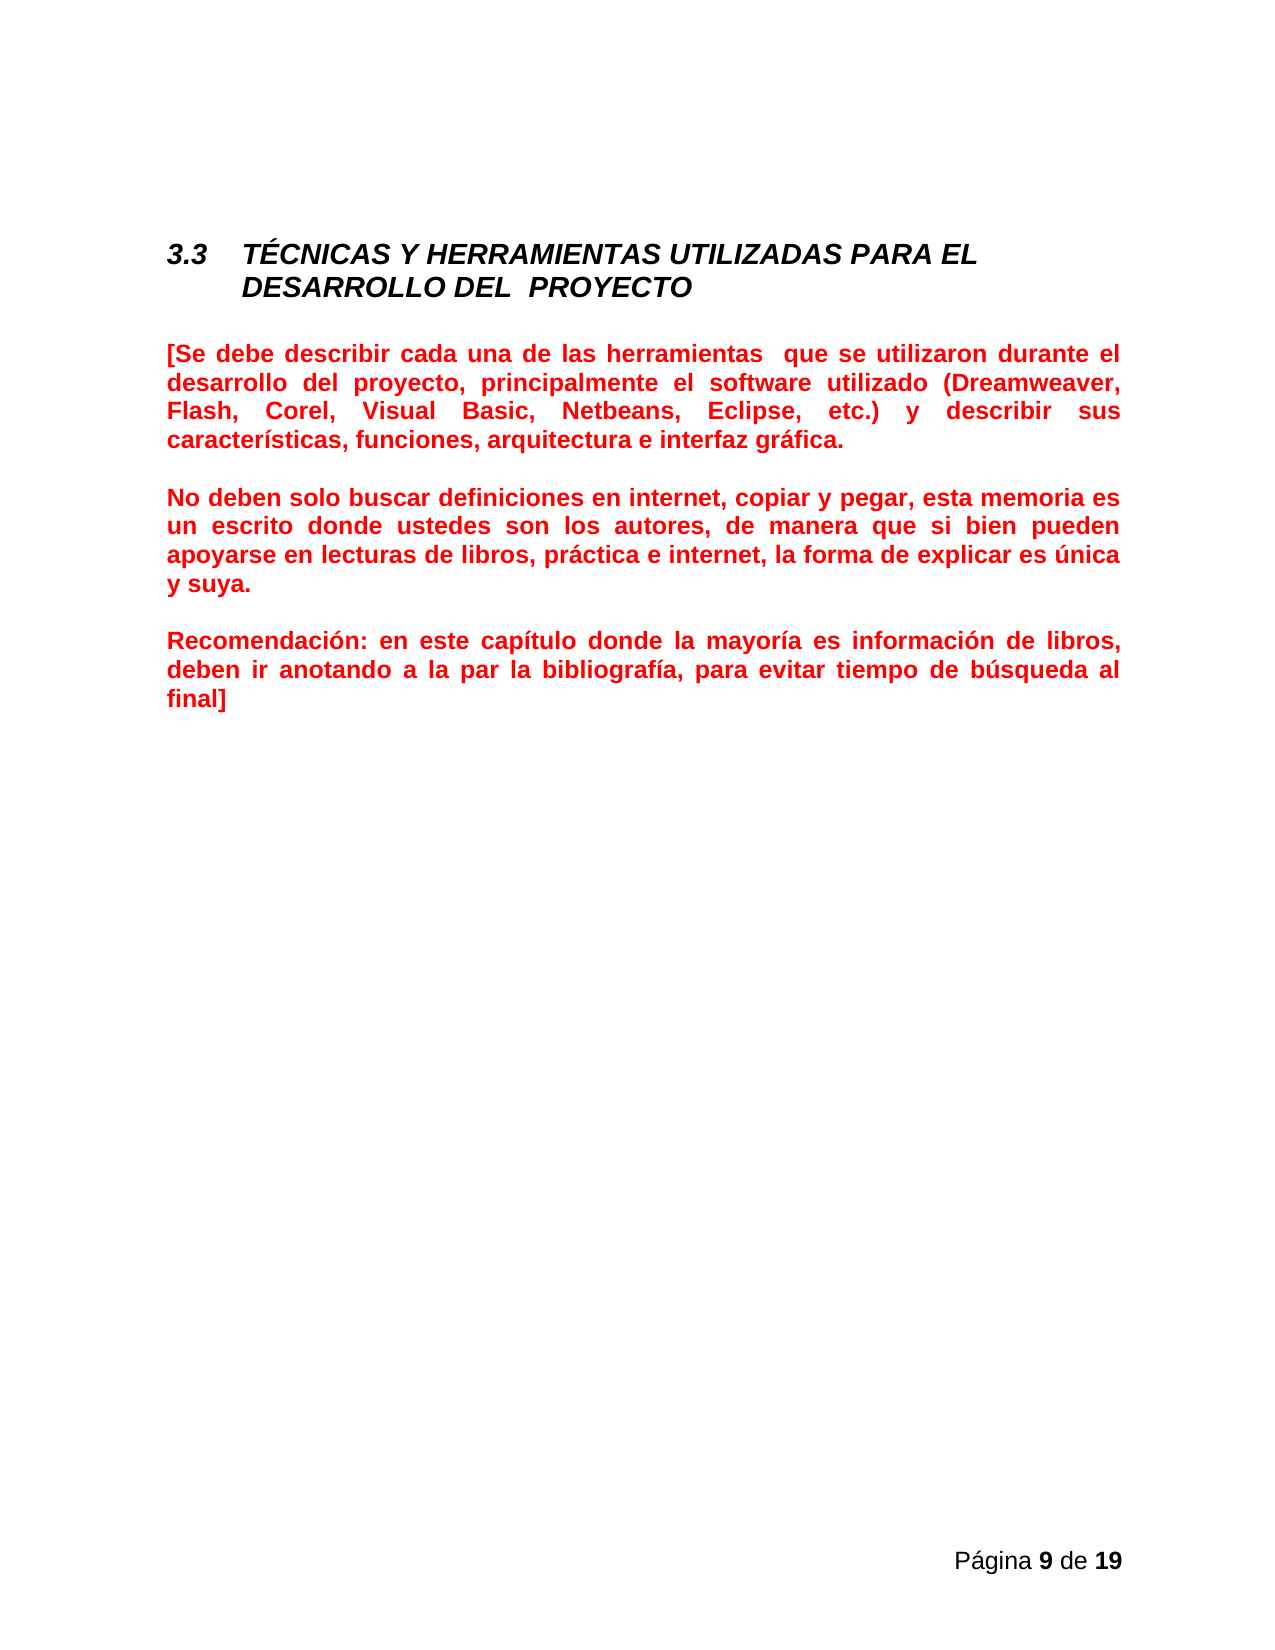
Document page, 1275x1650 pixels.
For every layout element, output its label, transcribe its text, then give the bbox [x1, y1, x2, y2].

text [Se debe describir cada una de las herramientas que se utilizaron durante el desarrollo del proyecto, principalmente el software utilizado (Dreamweaver, Flash, Corel, Visual Basic, Netbeans, Eclipse, etc.) y describir sus características, funciones, arquitectura e interfaz gráfica. [167, 339, 1122, 454]
text No deben solo buscar definiciones en internet, copiar y pegar, esta memoria es un escrito donde ustedes son los autores, de manera que si bien pueden apoyarse en lecturas de libros, práctica e internet, la forma de explicar es única y suya. [167, 482, 1122, 597]
text Recomendación: en este capítulo donde la mayoría es información de libros, deben ir anotando a la par la bibliografía, para evitar tiempo de búsqueda al final] [167, 626, 1122, 712]
subtitle TÉCNICAS Y HERRAMIENTAS UTILIZADAS PARA EL DESARROLLO DEL PROYECTO [167, 237, 1122, 304]
